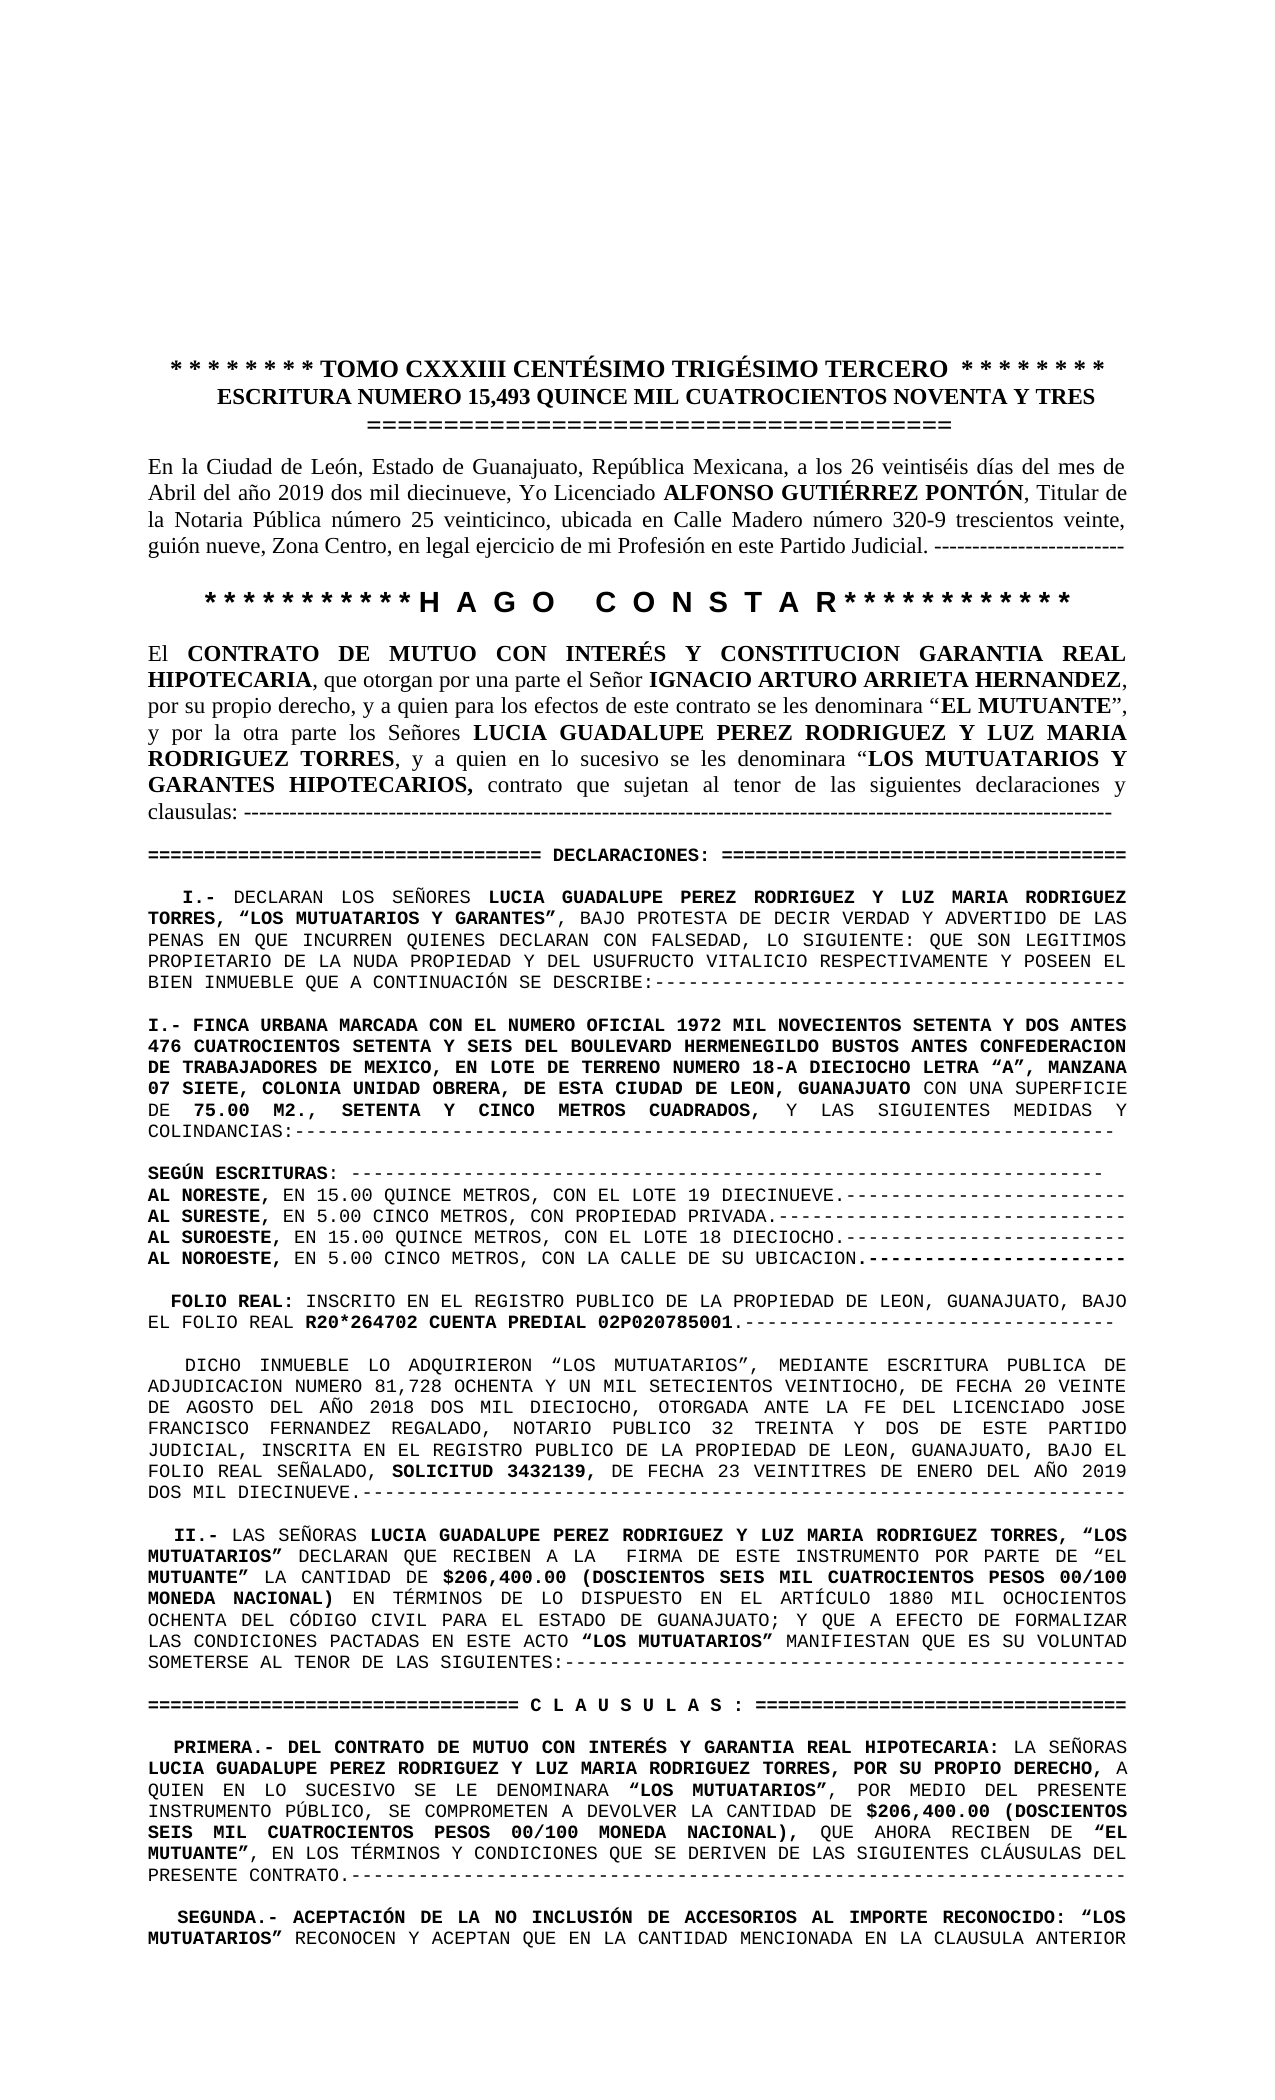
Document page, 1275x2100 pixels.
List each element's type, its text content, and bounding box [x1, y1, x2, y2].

text PRIMERA.- DEL CONTRATO DE MUTUO CON INTERÉS Y GARANTIA REAL HIPOTECARIA: LA SEÑORAS LUCIA GUADALUPE PEREZ RODRIGUEZ Y LUZ MARIA RODRIGUEZ TORRES, POR SU PROPIO DERECHO, A QUIEN EN LO SUCESIVO SE LE DENOMINARA “LOS MUTUATARIOS”, POR MEDIO DEL PRESENTE INSTRUMENTO PÚBLICO, SE COMPROMETEN A DEVOLVER LA CANTIDAD DE $206,400.00 (DOSCIENTOS SEIS MIL CUATROCIENTOS PESOS 00/100 MONEDA NACIONAL), QUE AHORA RECIBEN DE “EL MUTUANTE”, EN LOS TÉRMINOS Y CONDICIONES QUE SE DERIVEN DE LAS SIGUIENTES CLÁUSULAS DEL PRESENTE CONTRATO.--------------------------------------------------------------------- [148, 1738, 1127, 1887]
text * * * * * * * * * * * H A G O C O N S T A R * * * * * * * * * * * * [148, 585, 1127, 618]
text En la Ciudad de León, Estado de Guanajuato, República Mexicana, a los 26 veintiséis días del mes de Abril del año 2019 dos mil diecinueve, Yo Licenciado ALFONSO GUTIÉRREZ PONTÓN, Titular de la Notaria Pública número 25 veinticinco, ubicada en Calle Madero número 320-9 trescientos veinte, guión nueve, Zona Centro, en legal ejercicio de mi Profesión en este Partido Judicial. ------------------------- [148, 453, 1127, 558]
text El CONTRATO DE MUTUO CON INTERÉS Y CONSTITUCION GARANTIA REAL HIPOTECARIA, que otorgan por una parte el Señor IGNACIO ARTURO ARRIETA HERNANDEZ, por su propio derecho, y a quien para los efectos de este contrato se les denominara “EL MUTUANTE”, y por la otra parte los Señores LUCIA GUADALUPE PEREZ RODRIGUEZ Y LUZ MARIA RODRIGUEZ TORRES, y a quien en lo sucesivo se les denominara “LOS MUTUATARIOS Y GARANTES HIPOTECARIOS, contrato que sujetan al tenor de las siguientes declaraciones y clausulas: ------------------------------------------------------------------------------------------------------------------ [148, 640, 1127, 824]
text I.- DECLARAN LOS SEÑORES LUCIA GUADALUPE PEREZ RODRIGUEZ Y LUZ MARIA RODRIGUEZ TORRES, “LOS MUTUATARIOS Y GARANTES”, BAJO PROTESTA DE DECIR VERDAD Y ADVERTIDO DE LAS PENAS EN QUE INCURREN QUIENES DECLARAN CON FALSEDAD, LO SIGUIENTE: QUE SON LEGITIMOS PROPIETARIO DE LA NUDA PROPIEDAD Y DEL USUFRUCTO VITALICIO RESPECTIVAMENTE Y POSEEN EL BIEN INMUEBLE QUE A CONTINUACIÓN SE DESCRIBE:------------------------------------------ [148, 888, 1127, 994]
text * * * * * * * * TOMO CXXXIII CENTÉSIMO TRIGÉSIMO TERCERO * * * * * * * * [148, 354, 1127, 383]
text DICHO INMUEBLE LO ADQUIRIERON “LOS MUTUATARIOS”, MEDIANTE ESCRITURA PUBLICA DE ADJUDICACION NUMERO 81,728 OCHENTA Y UN MIL SETECIENTOS VEINTIOCHO, DE FECHA 20 VEINTE DE AGOSTO DEL AÑO 2018 DOS MIL DIECIOCHO, OTORGADA ANTE LA FE DEL LICENCIADO JOSE FRANCISCO FERNANDEZ REGALADO, NOTARIO PUBLICO 32 TREINTA Y DOS DE ESTE PARTIDO JUDICIAL, INSCRITA EN EL REGISTRO PUBLICO DE LA PROPIEDAD DE LEON, GUANAJUATO, BAJO EL FOLIO REAL SEÑALADO, SOLICITUD 3432139, DE FECHA 23 VEINTITRES DE ENERO DEL AÑO 2019 DOS MIL DIECINUEVE.-------------------------------------------------------------------- [148, 1355, 1127, 1504]
text AL SURESTE, EN 5.00 CINCO METROS, CON PROPIEDAD PRIVADA.------------------------------- [148, 1207, 1127, 1228]
text II.- LAS SEÑORAS LUCIA GUADALUPE PEREZ RODRIGUEZ Y LUZ MARIA RODRIGUEZ TORRES, “LOS MUTUATARIOS” DECLARAN QUE RECIBEN A LA FIRMA DE ESTE INSTRUMENTO POR PARTE DE “EL MUTUANTE” LA CANTIDAD DE $206,400.00 (DOSCIENTOS SEIS MIL CUATROCIENTOS PESOS 00/100 MONEDA NACIONAL) EN TÉRMINOS DE LO DISPUESTO EN EL ARTÍCULO 1880 MIL OCHOCIENTOS OCHENTA DEL CÓDIGO CIVIL PARA EL ESTADO DE GUANAJUATO; Y QUE A EFECTO DE FORMALIZAR LAS CONDICIONES PACTADAS EN ESTE ACTO “LOS MUTUATARIOS” MANIFIESTAN QUE ES SU VOLUNTAD SOMETERSE AL TENOR DE LAS SIGUIENTES:-------------------------------------------------- [148, 1525, 1127, 1674]
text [148, 1908, 1127, 1950]
text AL NOROESTE, EN 5.00 CINCO METROS, CON LA CALLE DE SU UBICACION.----------------------- [148, 1249, 1127, 1270]
text FOLIO REAL: INSCRITO EN EL REGISTRO PUBLICO DE LA PROPIEDAD DE LEON, GUANAJUATO, BAJO EL FOLIO REAL R20*264702 CUENTA PREDIAL 02P020785001.--------------------------------- [148, 1292, 1127, 1334]
text SEGÚN ESCRITURAS: ------------------------------------------------------------------- [148, 1164, 1127, 1185]
text ====================================== [185, 409, 1127, 441]
text AL SUROESTE, EN 15.00 QUINCE METROS, CON EL LOTE 18 DIECIOCHO.------------------------- [148, 1228, 1127, 1249]
text I.- FINCA URBANA MARCADA CON EL NUMERO OFICIAL 1972 MIL NOVECIENTOS SETENTA Y DOS ANTES 476 CUATROCIENTOS SETENTA Y SEIS DEL BOULEVARD HERMENEGILDO BUSTOS ANTES CONFEDERACION DE TRABAJADORES DE MEXICO, EN LOTE DE TERRENO NUMERO 18-A DIECIOCHO LETRA “A”, MANZANA 07 SIETE, COLONIA UNIDAD OBRERA, DE ESTA CIUDAD DE LEON, GUANAJUATO CON UNA SUPERFICIE DE 75.00 M2., SETENTA Y CINCO METROS CUADRADOS, Y LAS SIGUIENTES MEDIDAS Y COLINDANCIAS:------------------------------------------------------------------------- [148, 1015, 1127, 1143]
text ESCRITURA NUMERO 15,493 QUINCE MIL CUATROCIENTOS NOVENTA Y TRES [185, 383, 1127, 409]
text AL NORESTE, EN 15.00 QUINCE METROS, CON EL LOTE 19 DIECINUEVE.------------------------- [148, 1185, 1127, 1207]
text =================================== DECLARACIONES: ==================================== [148, 845, 1127, 867]
text ================================= C L A U S U L A S : ================================= [148, 1695, 1127, 1717]
